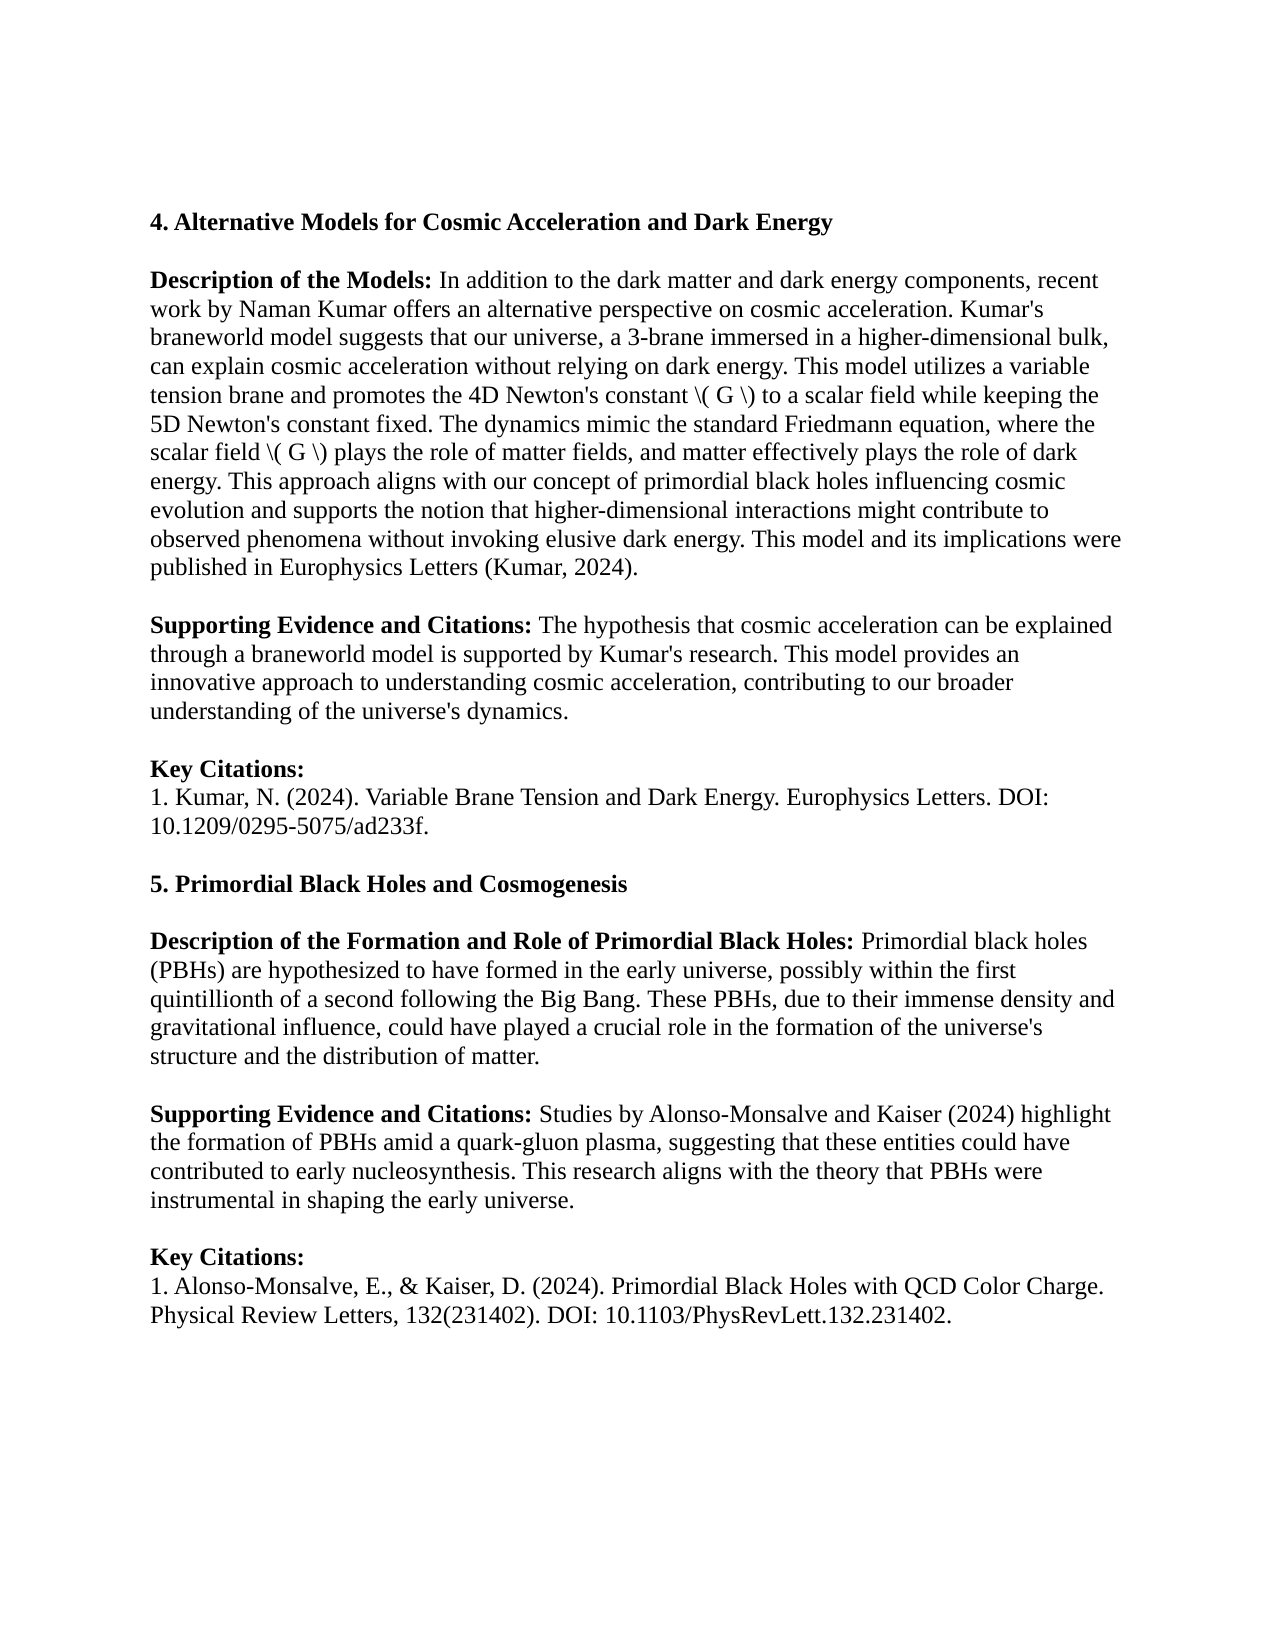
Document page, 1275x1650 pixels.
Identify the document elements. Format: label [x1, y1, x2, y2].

text [150, 150, 1125, 1389]
